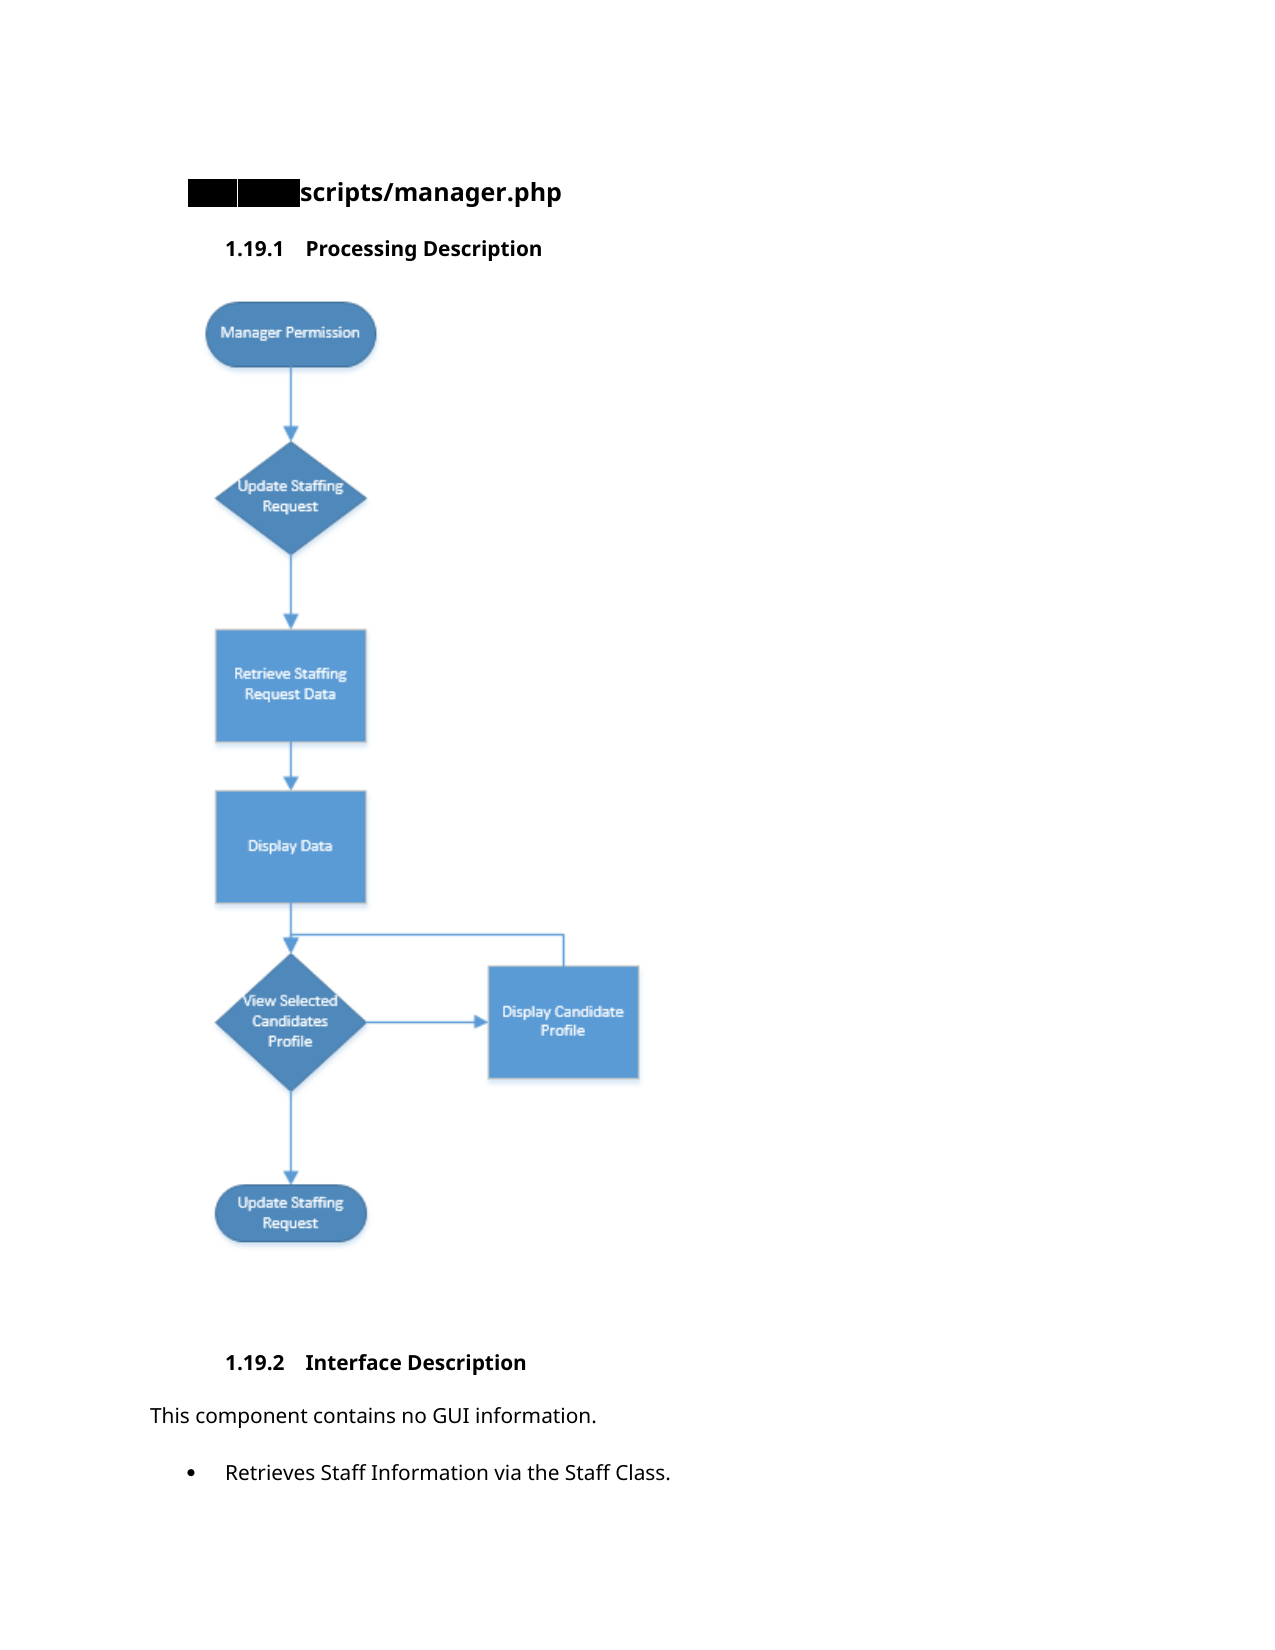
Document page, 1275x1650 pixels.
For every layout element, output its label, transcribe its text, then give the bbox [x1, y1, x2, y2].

picture [187, 291, 654, 1266]
subtitle Processing Description [225, 234, 1125, 262]
subtitle Interface Description [225, 1348, 1125, 1376]
list Retrieves Staff Information via the Staff Class. [187, 1458, 1125, 1487]
text This component contains no GUI information. [150, 1401, 1125, 1430]
subtitle scripts/manager.php [187, 175, 1125, 209]
